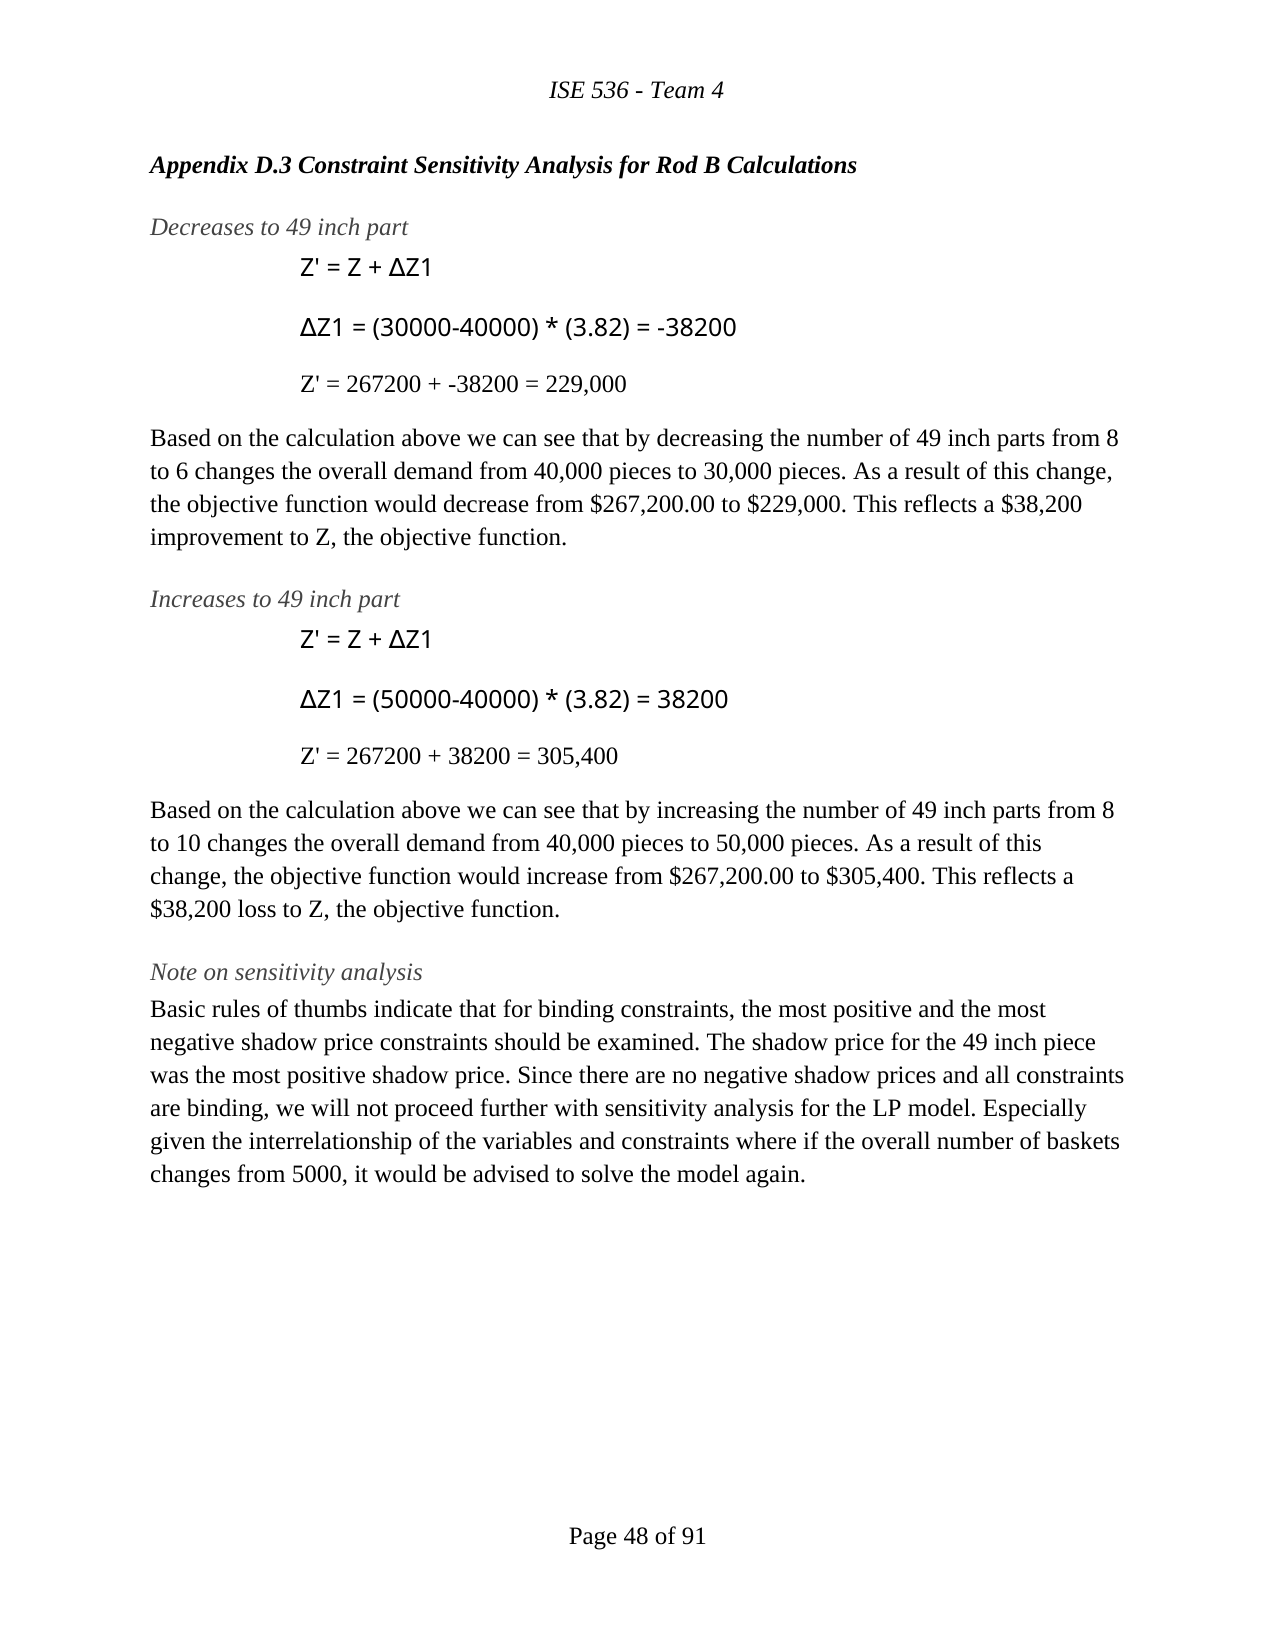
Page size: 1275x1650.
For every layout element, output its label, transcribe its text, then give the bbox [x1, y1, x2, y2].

text ∆Z1 = (30000-40000) * (3.82) = -38200 [300, 309, 1125, 343]
text Z' = Z + ∆Z1 [300, 621, 1125, 656]
text Based on the calculation above we can see that by decreasing the number of 49 inch parts from 8 to 6 changes the overall demand from 40,000 pieces to 30,000 pieces. As a result of this change, the objective function would decrease from $267,200.00 to $229,000. This reflects a $38,200 improvement to Z, the objective function. [150, 423, 1125, 551]
text Z' = Z + ∆Z1 [300, 249, 1125, 283]
subtitle Appendix D.3 Constraint Sensitivity Analysis for Rod B Calculations [150, 150, 1125, 179]
text Z' = 267200 + -38200 = 229,000 [300, 369, 1125, 398]
text Basic rules of thumbs indicate that for binding constraints, the most positive and the most negative shadow price constraints should be examined. The shadow price for the 49 inch piece was the most positive shadow price. Since there are no negative shadow prices and all constraints are binding, we will not proceed further with sensitivity analysis for the LP model. Especially given the interrelationship of the variables and constraints where if the overall number of baskets changes from 5000, it would be advised to solve the model again. [150, 994, 1125, 1187]
subtitle Note on sensitivity analysis [150, 957, 1125, 985]
subtitle Increases to 49 inch part [150, 584, 1125, 613]
subtitle Decreases to 49 inch part [150, 212, 1125, 241]
text Based on the calculation above we can see that by increasing the number of 49 inch parts from 8 to 10 changes the overall demand from 40,000 pieces to 50,000 pieces. As a result of this change, the objective function would increase from $267,200.00 to $305,400. This reflects a $38,200 loss to Z, the objective function. [150, 795, 1125, 923]
text Z' = 267200 + 38200 = 305,400 [300, 741, 1125, 770]
text ∆Z1 = (50000-40000) * (3.82) = 38200 [300, 681, 1125, 716]
